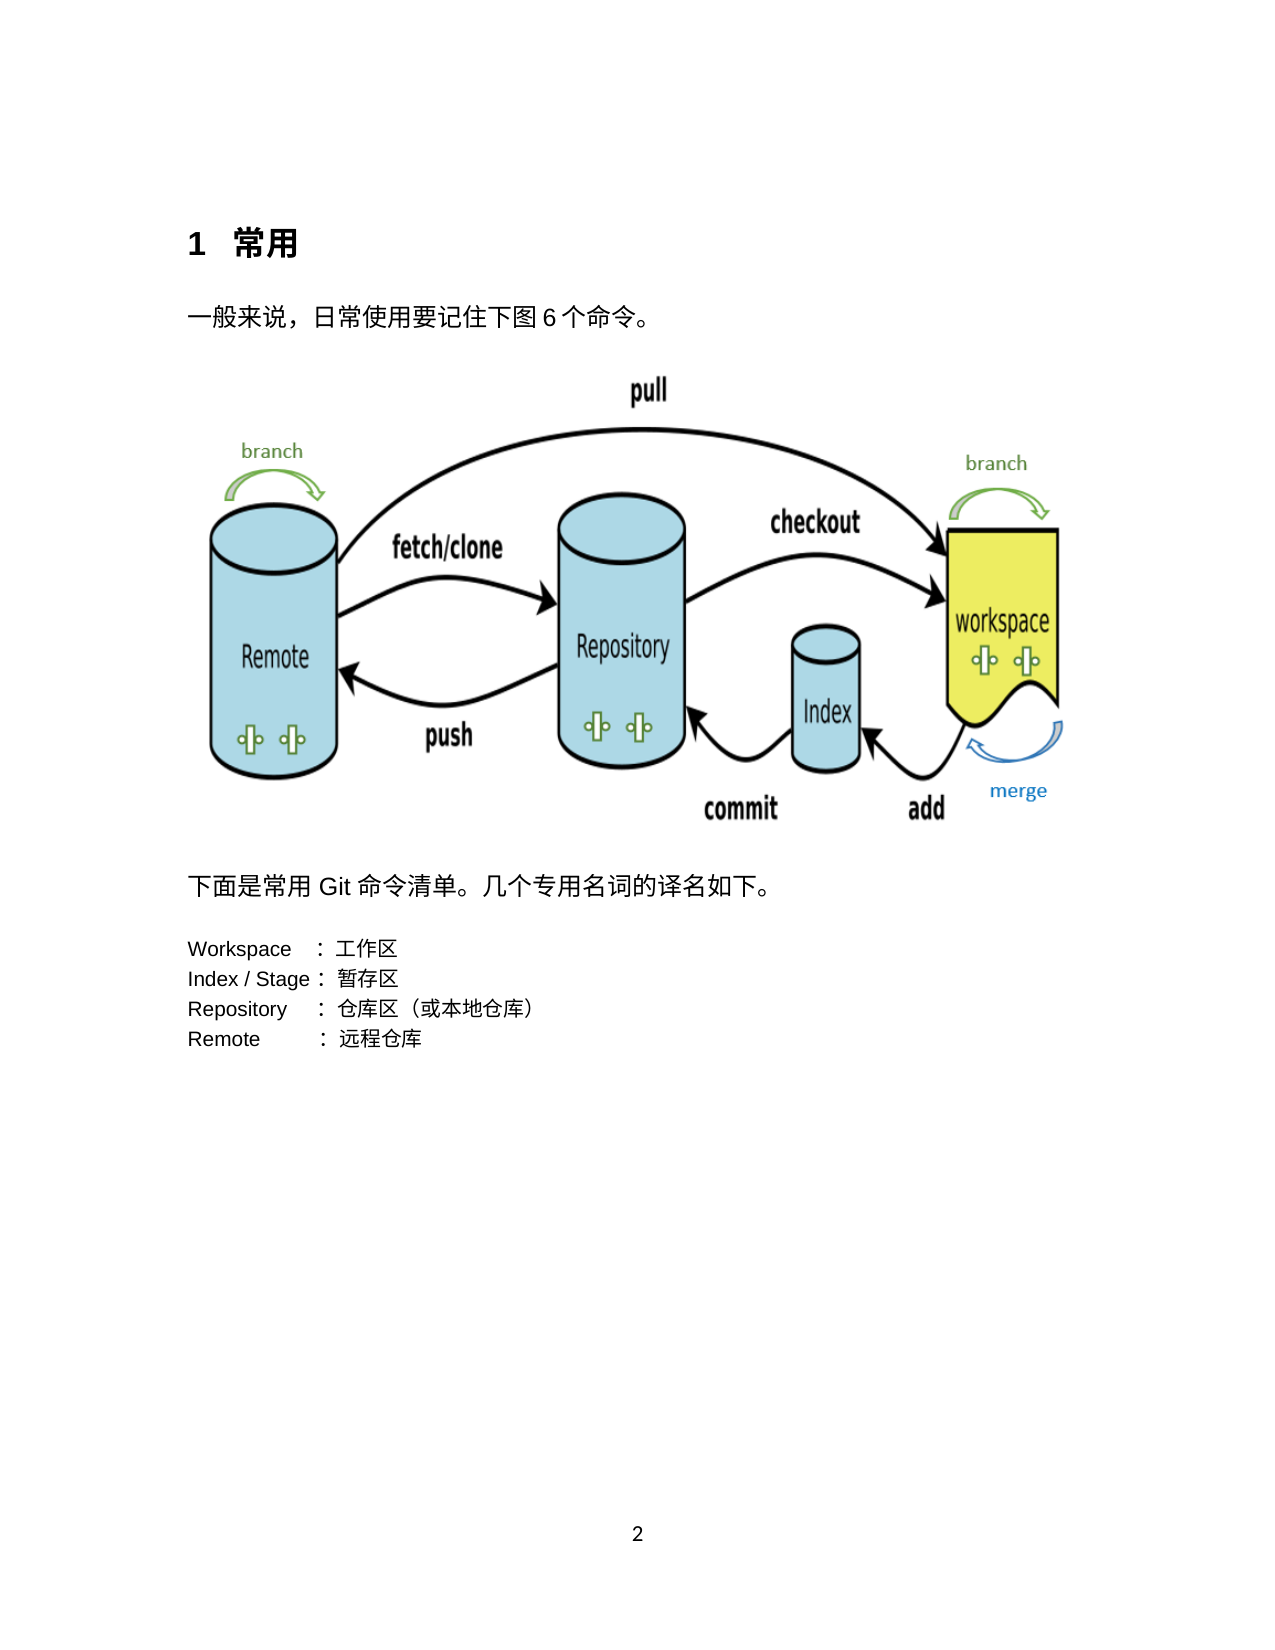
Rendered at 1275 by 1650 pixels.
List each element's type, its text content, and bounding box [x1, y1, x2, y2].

text Index / Stage ：暂存区 [187, 962, 1087, 992]
text Repository ：仓库区（或本地仓库） [187, 992, 1087, 1023]
picture [187, 363, 1088, 838]
text 下面是常用 Git 命令清单。几个专用名词的译名如下。 [187, 867, 1087, 903]
subtitle 常用 [187, 216, 1087, 265]
text Workspace ：工作区 [187, 932, 1087, 962]
text Remote ：远程仓库 [187, 1023, 1087, 1053]
text 一般来说，日常使用要记住下图6个命令。 [187, 298, 1087, 334]
